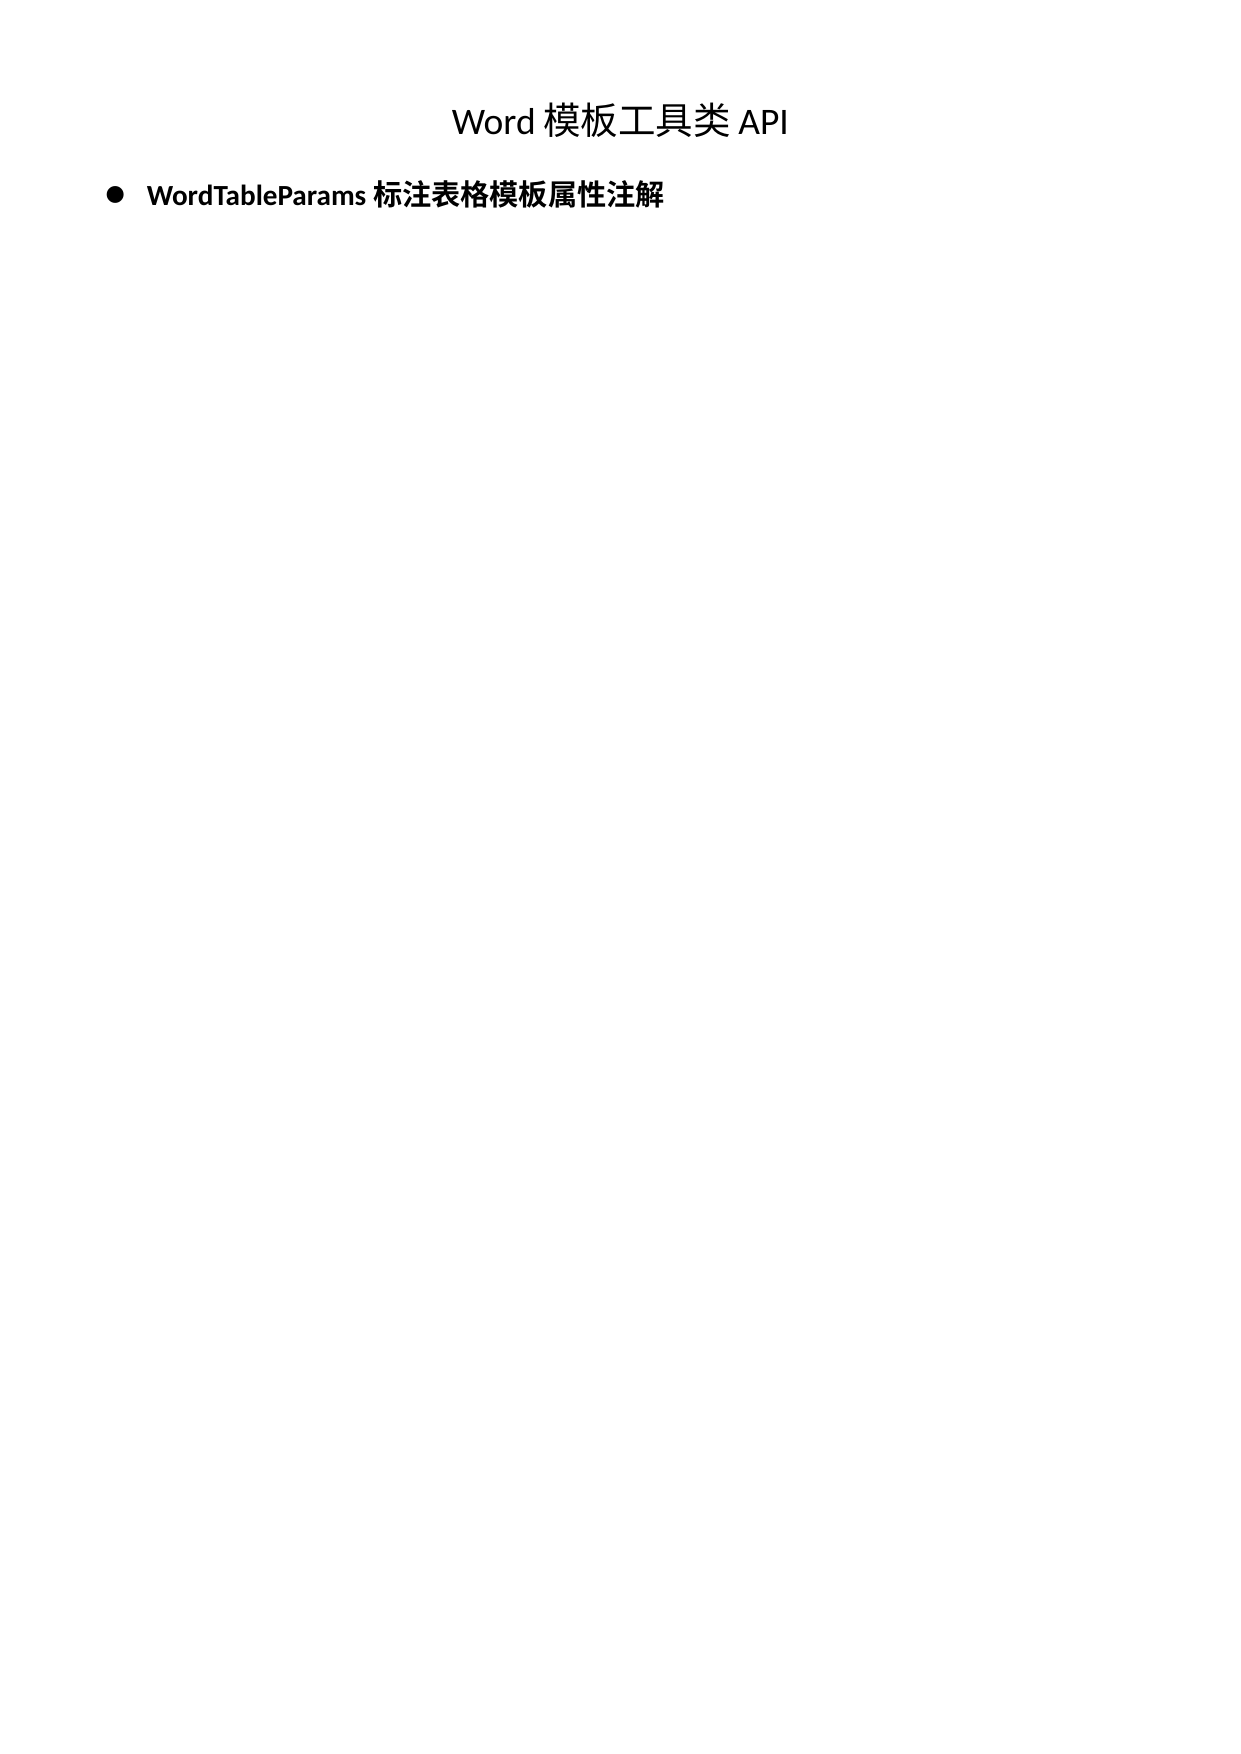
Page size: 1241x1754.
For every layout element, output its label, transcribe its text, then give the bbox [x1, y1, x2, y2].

subtitle WordTableParams 标注表格模板属性注解 [59, 160, 1181, 225]
